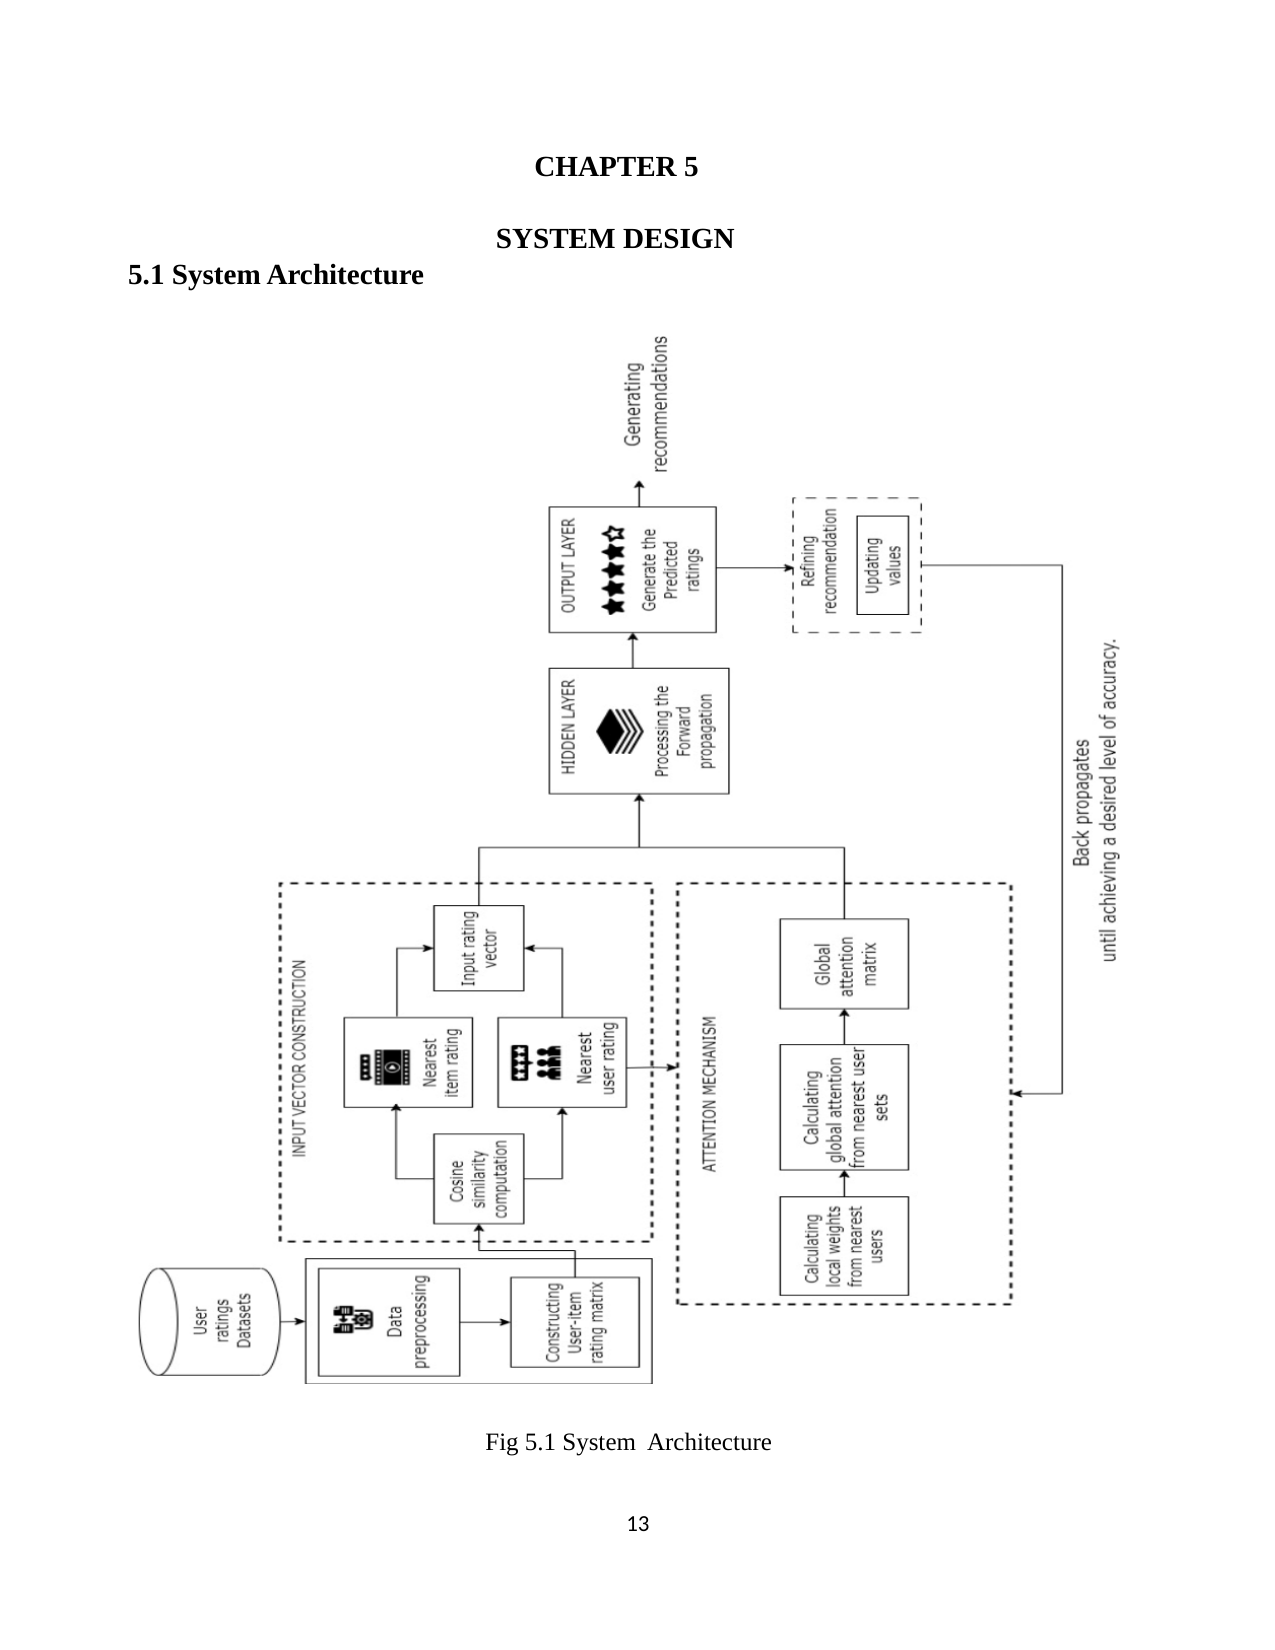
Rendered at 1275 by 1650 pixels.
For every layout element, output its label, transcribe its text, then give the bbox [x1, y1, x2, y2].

text Fig 5.1 System Architecture [128, 1427, 1194, 1455]
text CHAPTER 5 [128, 149, 1170, 183]
picture [139, 336, 1120, 1384]
subtitle SYSTEM DESIGN [138, 221, 1170, 255]
subtitle 5.1 System Architecture [128, 257, 1170, 291]
